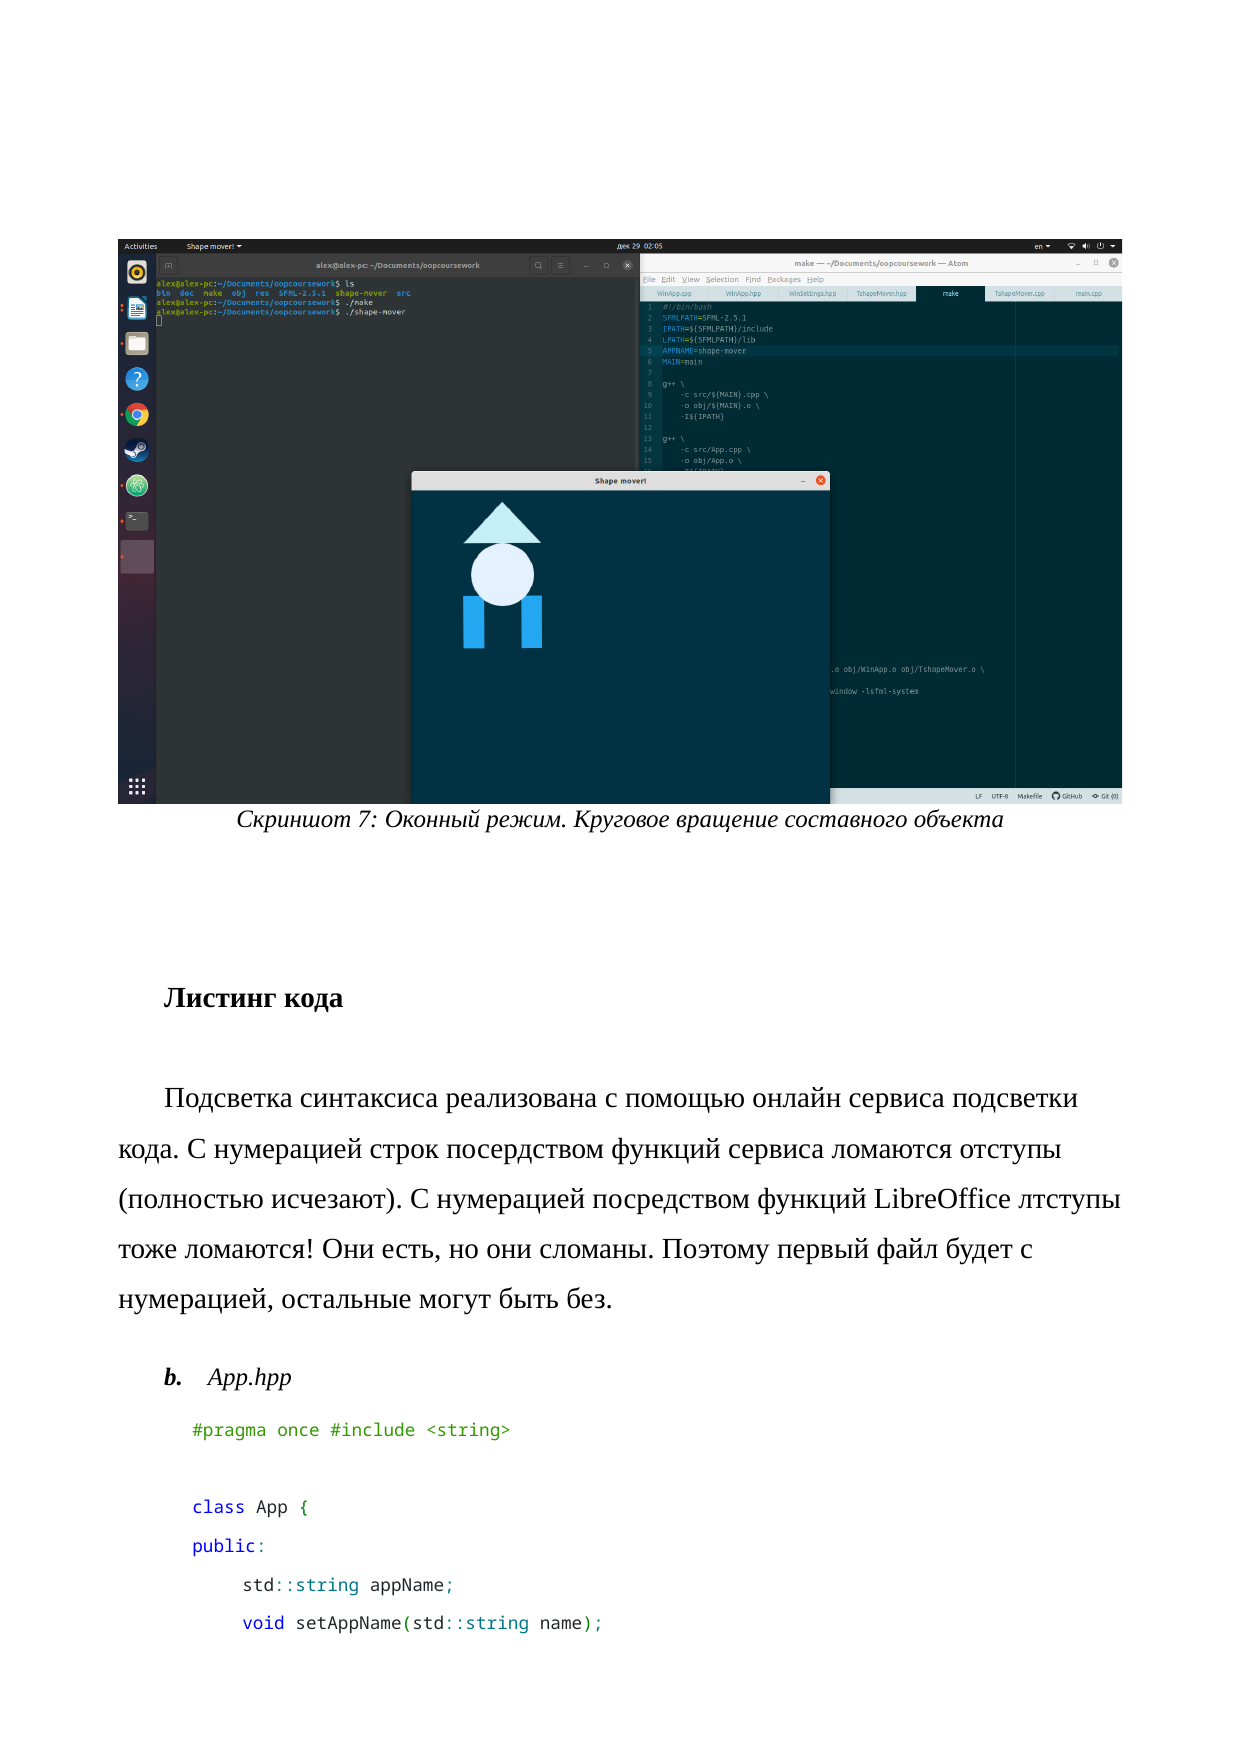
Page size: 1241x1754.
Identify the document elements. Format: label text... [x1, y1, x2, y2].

text void setAppName(std::string name); [192, 1611, 1122, 1635]
picture [644, 347, 662, 355]
text b. App.hpp [118, 1362, 1122, 1391]
text public: [192, 1533, 1122, 1557]
picture [118, 239, 1123, 804]
picture [464, 503, 541, 648]
text class App { [192, 1494, 1122, 1519]
text #pragma once #include <string> [192, 1417, 1122, 1442]
text std::string appName; [192, 1572, 1122, 1596]
text Подсветка синтаксиса реализована с помощью онлайн сервиса подсветки кода. С нумерацией строк посердством функций сервиса ломаются отступы (полностью исчезают). С нумерацией посредством функций LibreOffice лтступы тоже ломаются! Они есть, но они сломаны. Поэтому первый файл будет с нумерацией, остальные могут быть без. [118, 1080, 1122, 1315]
text Листинг кода [118, 980, 1122, 1013]
